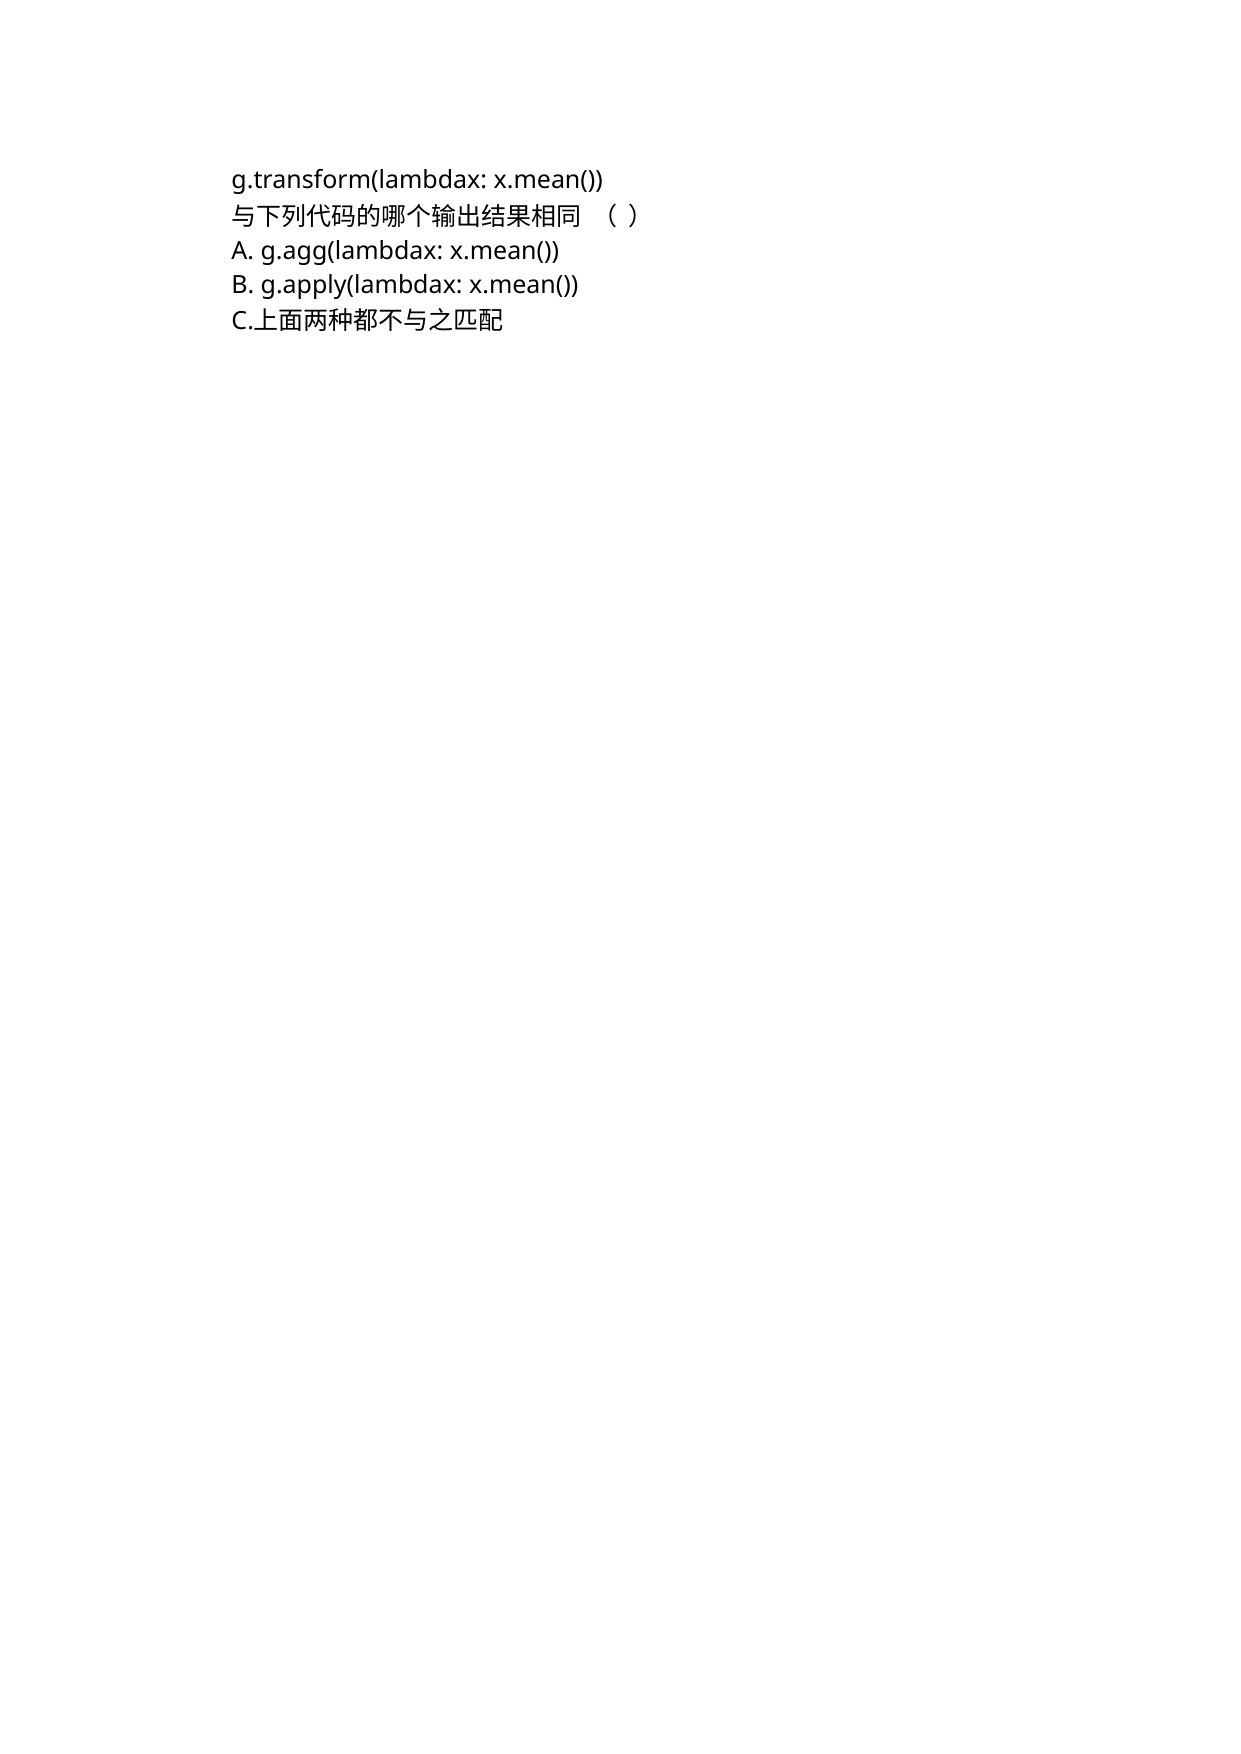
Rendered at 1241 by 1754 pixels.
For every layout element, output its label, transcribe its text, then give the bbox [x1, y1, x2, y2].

list g.transform(lambdax: x.mean()) [231, 162, 1053, 196]
list C.上面两种都不与之匹配 [231, 300, 1053, 337]
list A. g.agg(lambdax: x.mean()) [231, 232, 1053, 266]
list 与下列代码的哪个输出结果相同 （ ） [231, 196, 1053, 232]
list B. g.apply(lambdax: x.mean()) [231, 266, 1053, 300]
